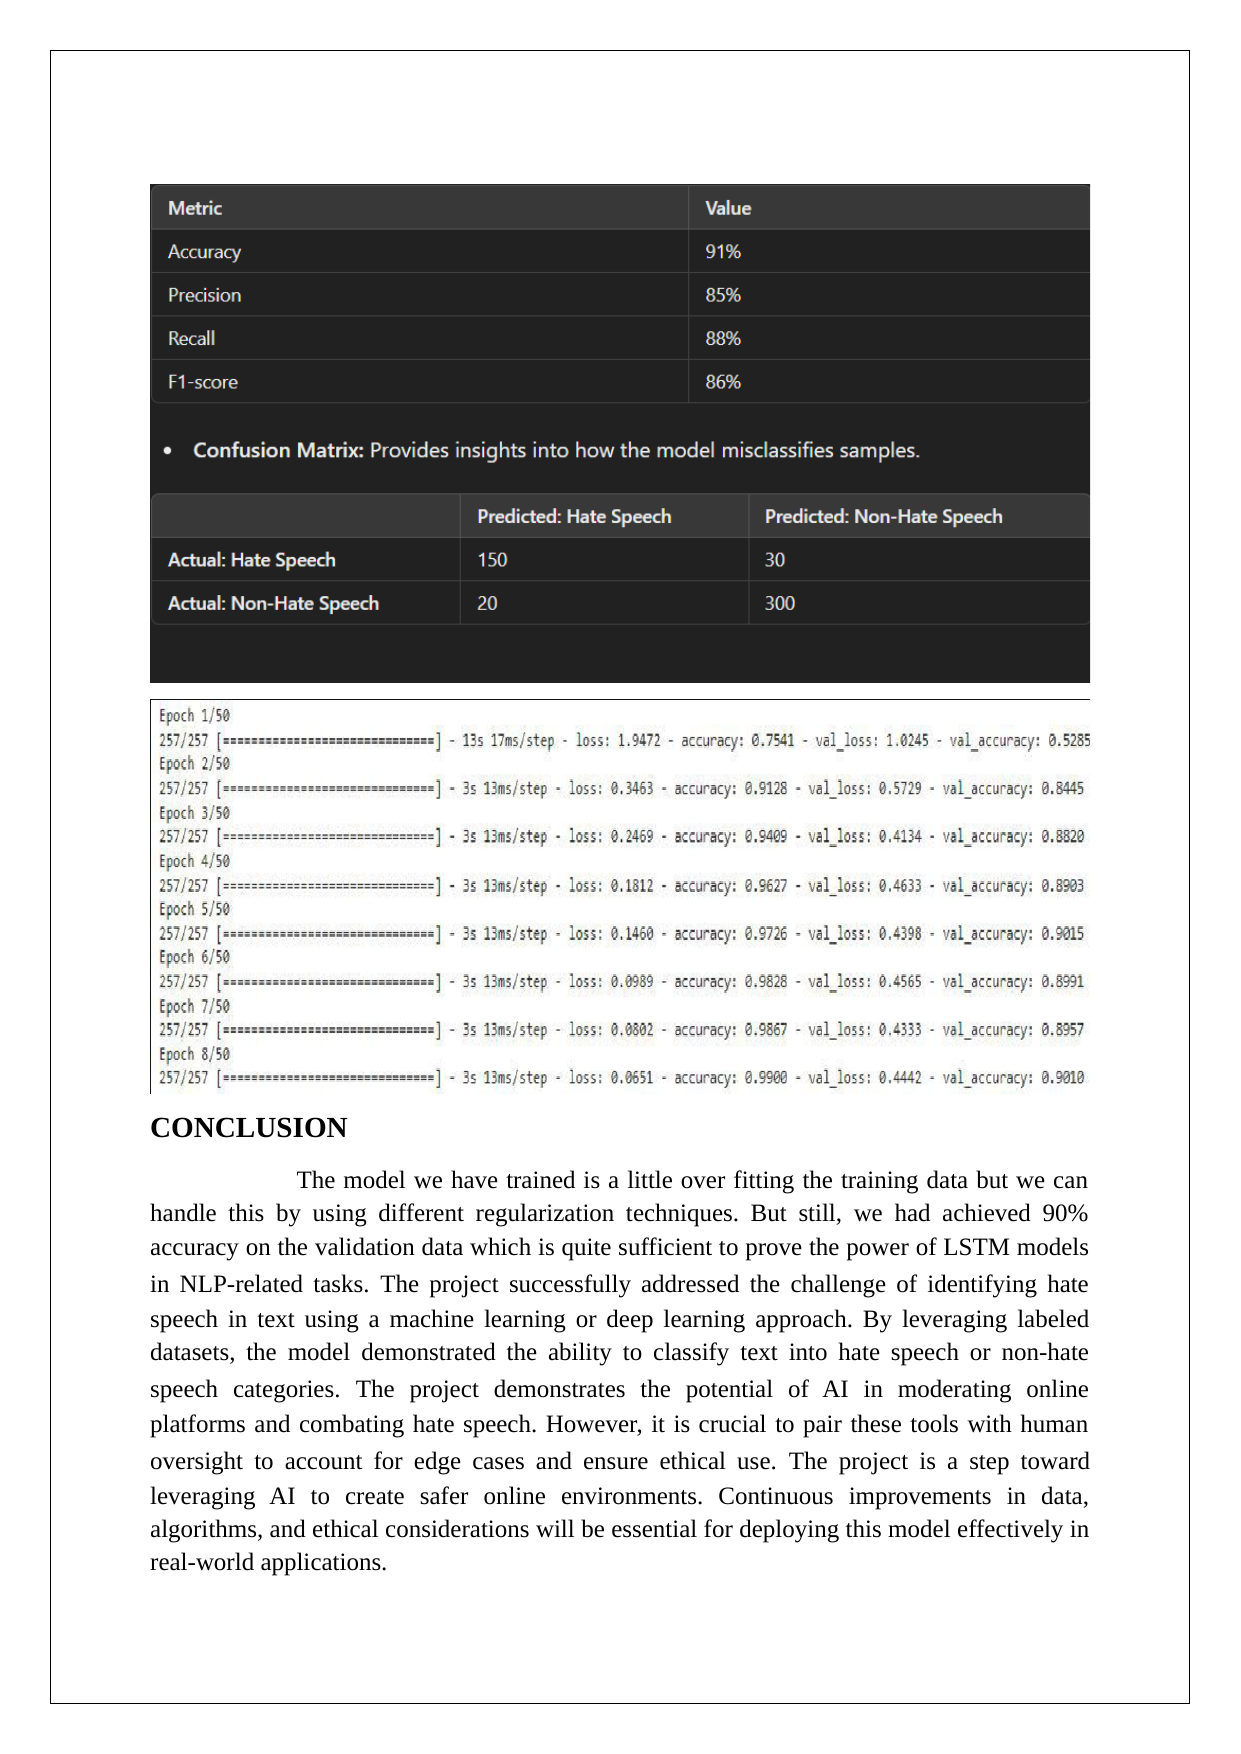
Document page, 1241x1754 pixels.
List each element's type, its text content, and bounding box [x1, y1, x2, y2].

picture [150, 184, 1091, 683]
picture [150, 699, 1091, 1094]
text The model we have trained is a little over fitting the training data but we can handle this by using different regularization techniques. But still, we had achieved 90% accuracy on the validation data which is quite sufficient to prove the power of LSTM models in NLP-related tasks. The project successfully addressed the challenge of identifying hate speech in text using a machine learning or deep learning approach. By leveraging labeled datasets, the model demonstrated the ability to classify text into hate speech or non-hate speech categories. The project demonstrates the potential of AI in moderating online platforms and combating hate speech. However, it is crucial to pair these tools with human oversight to account for edge cases and ensure ethical use. The project is a step toward leveraging AI to create safer online environments. Continuous improvements in data, algorithms, and ethical considerations will be essential for deploying this model effectively in real-world applications. [150, 1166, 1090, 1576]
text Conclusion [150, 1110, 1090, 1144]
